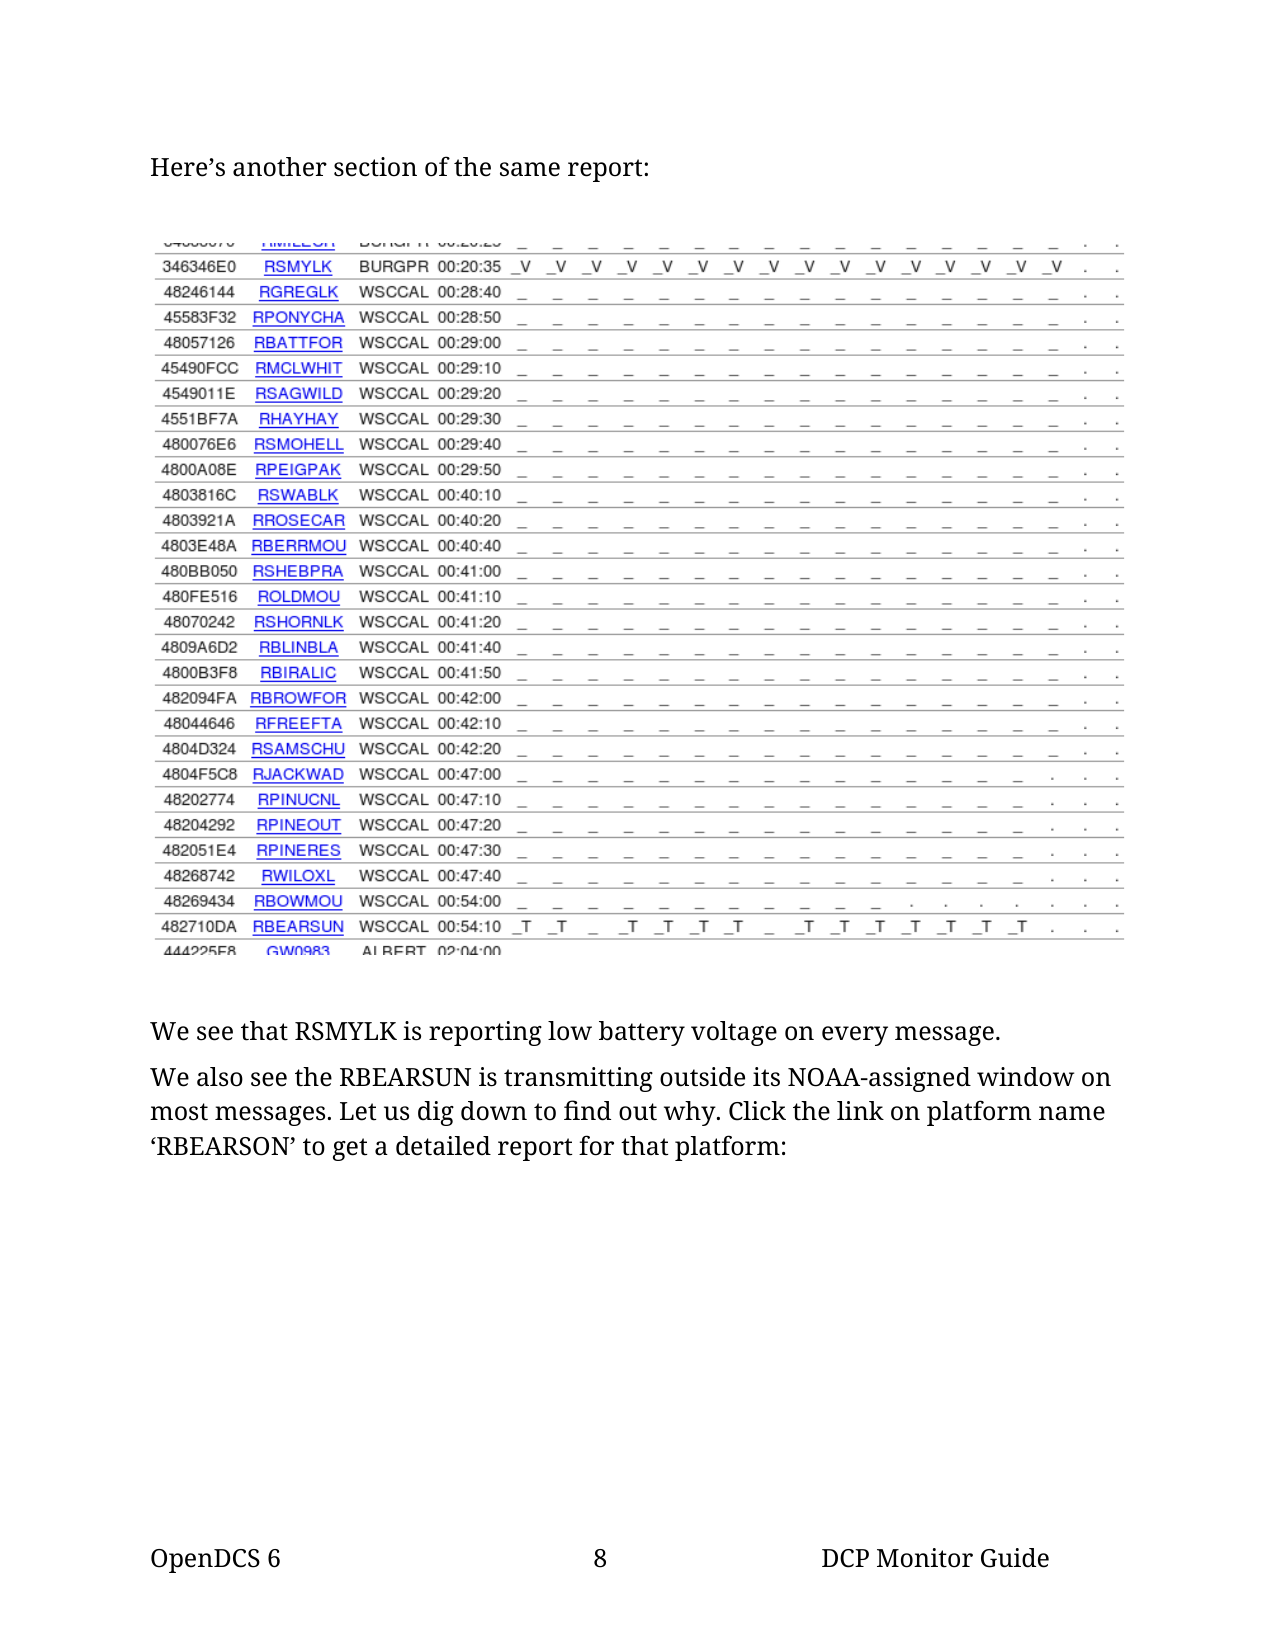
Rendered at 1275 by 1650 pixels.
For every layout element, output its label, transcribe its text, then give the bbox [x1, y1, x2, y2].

text Here’s another section of the same report: [150, 150, 1125, 184]
picture [150, 243, 1125, 955]
text We see that RSMYLK is reporting low battery voltage on every message. [150, 1013, 1125, 1047]
text We also see the RBEARSUN is transmitting outside its NOAA-assigned window on most messages. Let us dig down to find out why. Click the link on platform name ‘RBEARSON’ to get a detailed report for that platform: [150, 1060, 1125, 1162]
